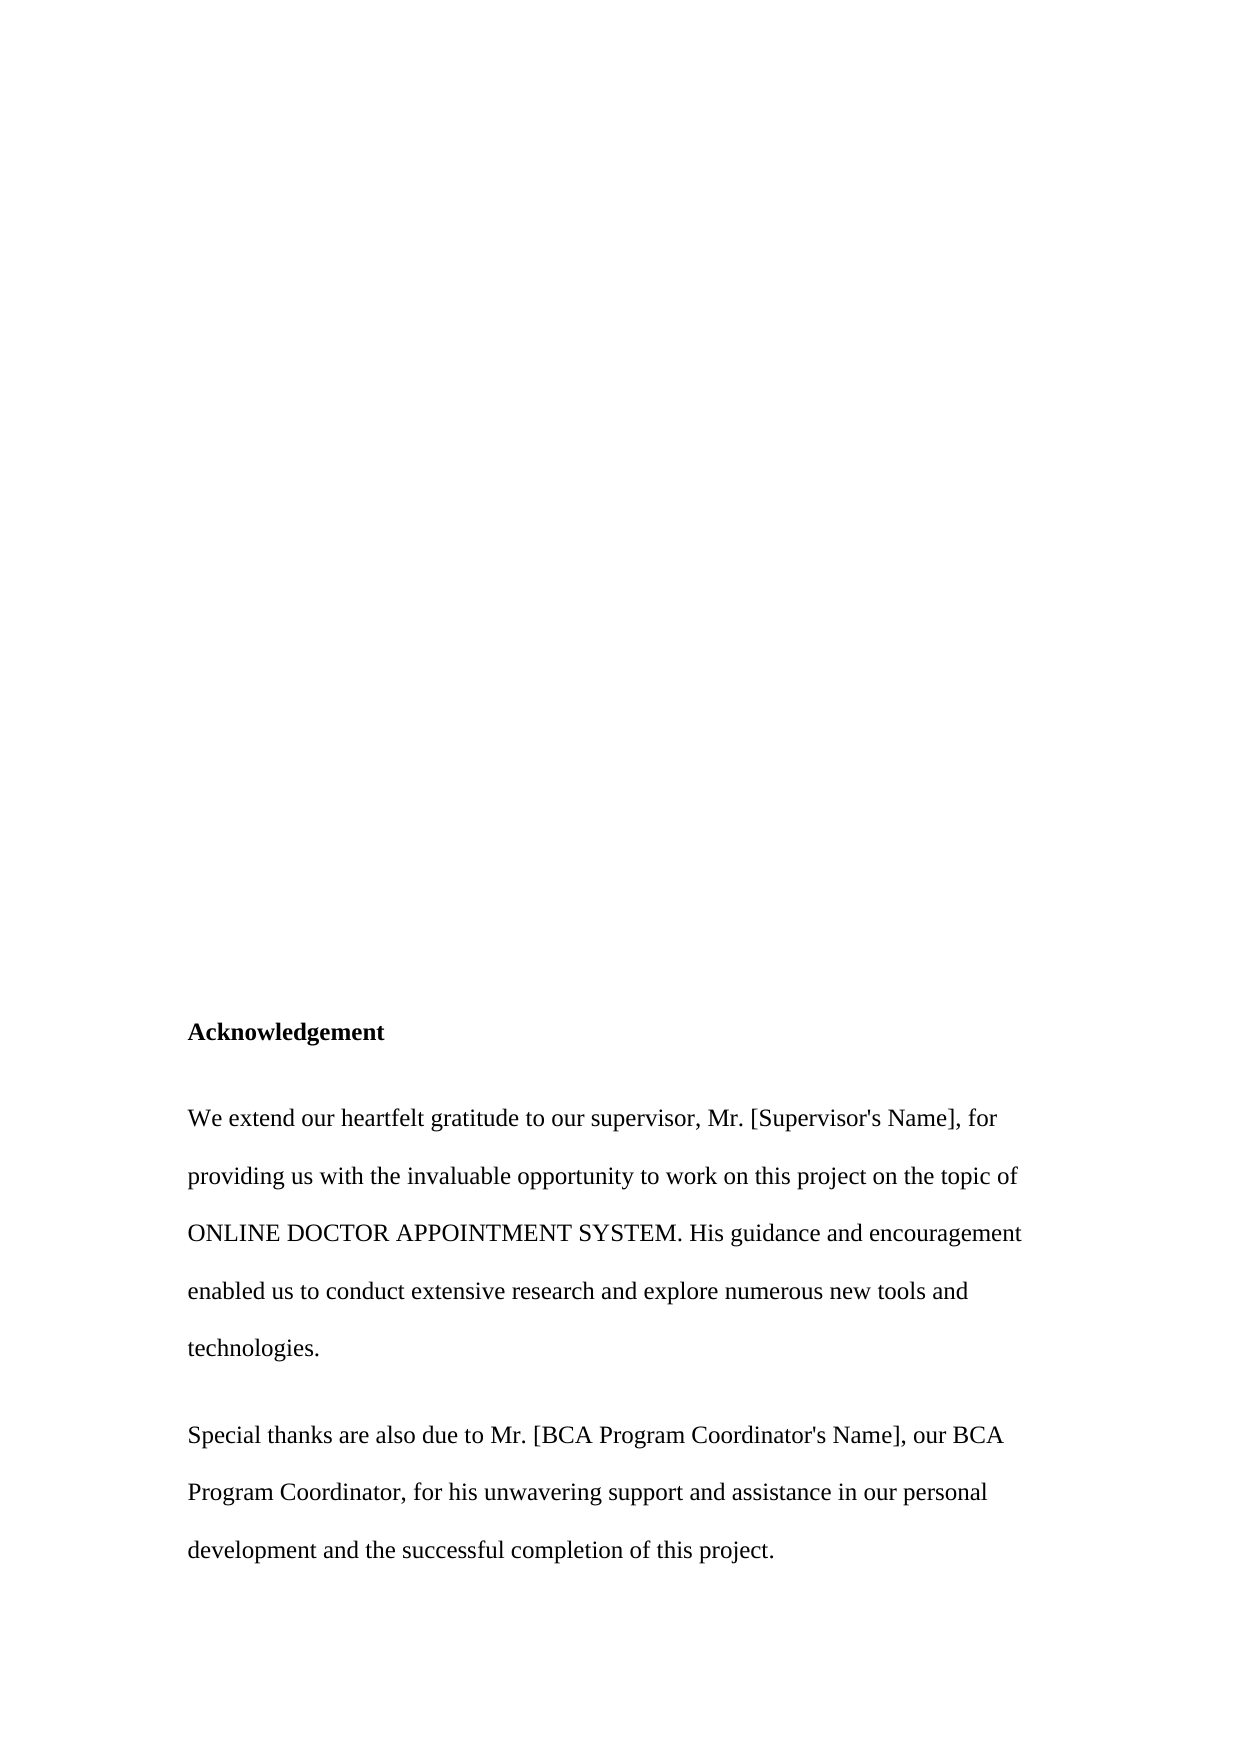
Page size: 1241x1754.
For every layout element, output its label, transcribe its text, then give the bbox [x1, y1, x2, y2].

text We extend our heartfelt gratitude to our supervisor, Mr. [Supervisor's Name], for providing us with the invaluable opportunity to work on this project on the topic of ONLINE DOCTOR APPOINTMENT SYSTEM. His guidance and encouragement enabled us to conduct extensive research and explore numerous new tools and technologies. [187, 1103, 1053, 1362]
text Special thanks are also due to Mr. [BCA Program Coordinator's Name], our BCA Program Coordinator, for his unwavering support and assistance in our personal development and the successful completion of this project. [187, 1420, 1053, 1564]
text Acknowledgement [187, 1017, 1053, 1045]
